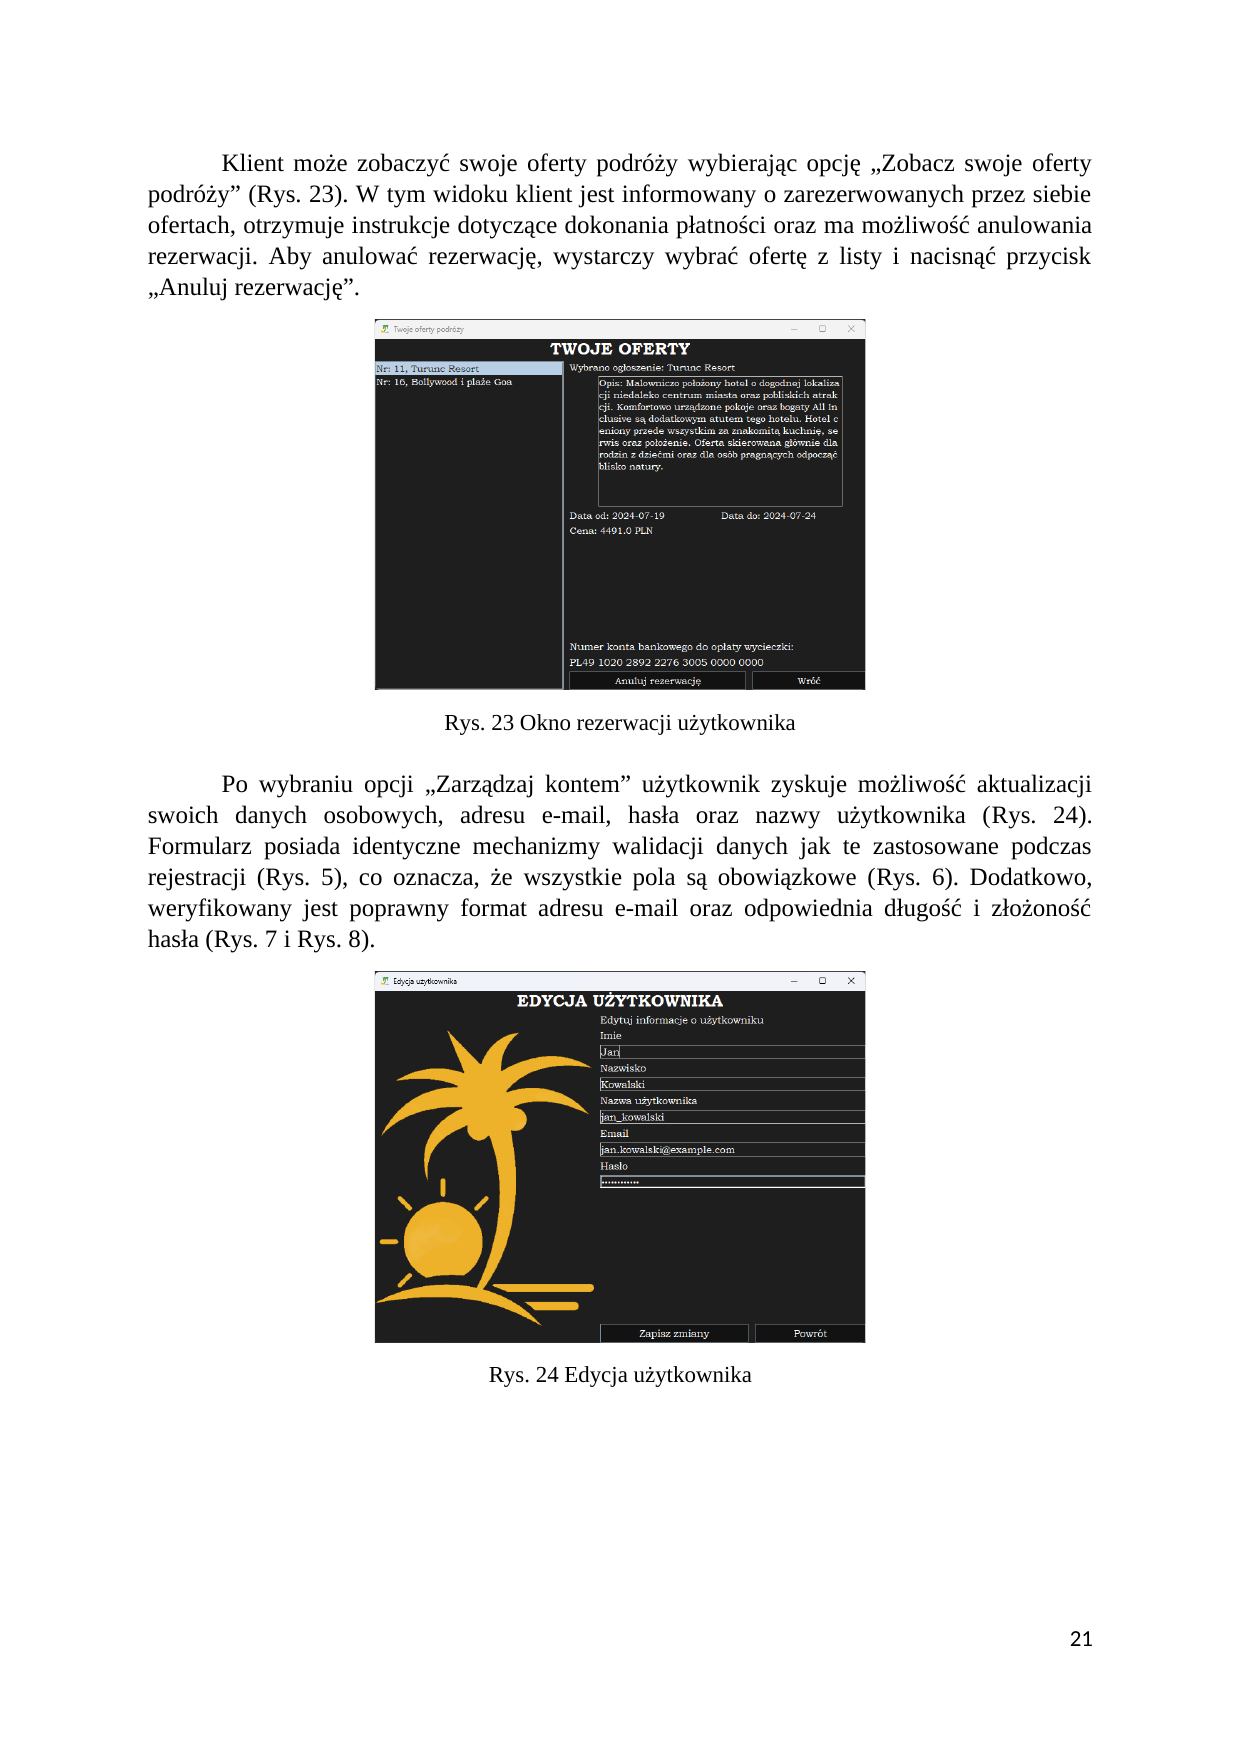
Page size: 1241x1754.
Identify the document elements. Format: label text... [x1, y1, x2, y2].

text Rys. 24 Edycja użytkownika [148, 1361, 1093, 1387]
picture [374, 319, 866, 690]
text Rys. 23 Okno rezerwacji użytkownika [148, 709, 1093, 735]
text Klient może zobaczyć swoje oferty podróży wybierając opcję „Zobacz swoje oferty podróży” (Rys. 23). W tym widoku klient jest informowany o zarezerwowanych przez siebie ofertach, otrzymuje instrukcje dotyczące dokonania płatności oraz ma możliwość anulowania rezerwacji. Aby anulować rezerwację, wystarczy wybrać ofertę z listy i nacisnąć przycisk „Anuluj rezerwację”. [148, 148, 1093, 301]
picture [374, 971, 866, 1343]
text Po wybraniu opcji „Zarządzaj kontem” użytkownik zyskuje możliwość aktualizacji swoich danych osobowych, adresu e-mail, hasła oraz nazwy użytkownika (Rys. 24). Formularz posiada identyczne mechanizmy walidacji danych jak te zastosowane podczas rejestracji (Rys. 5), co oznacza, że wszystkie pola są obowiązkowe (Rys. 6). Dodatkowo, weryfikowany jest poprawny format adresu e-mail oraz odpowiednia długość i złożoność hasła (Rys. 7 i Rys. 8). [148, 769, 1093, 953]
